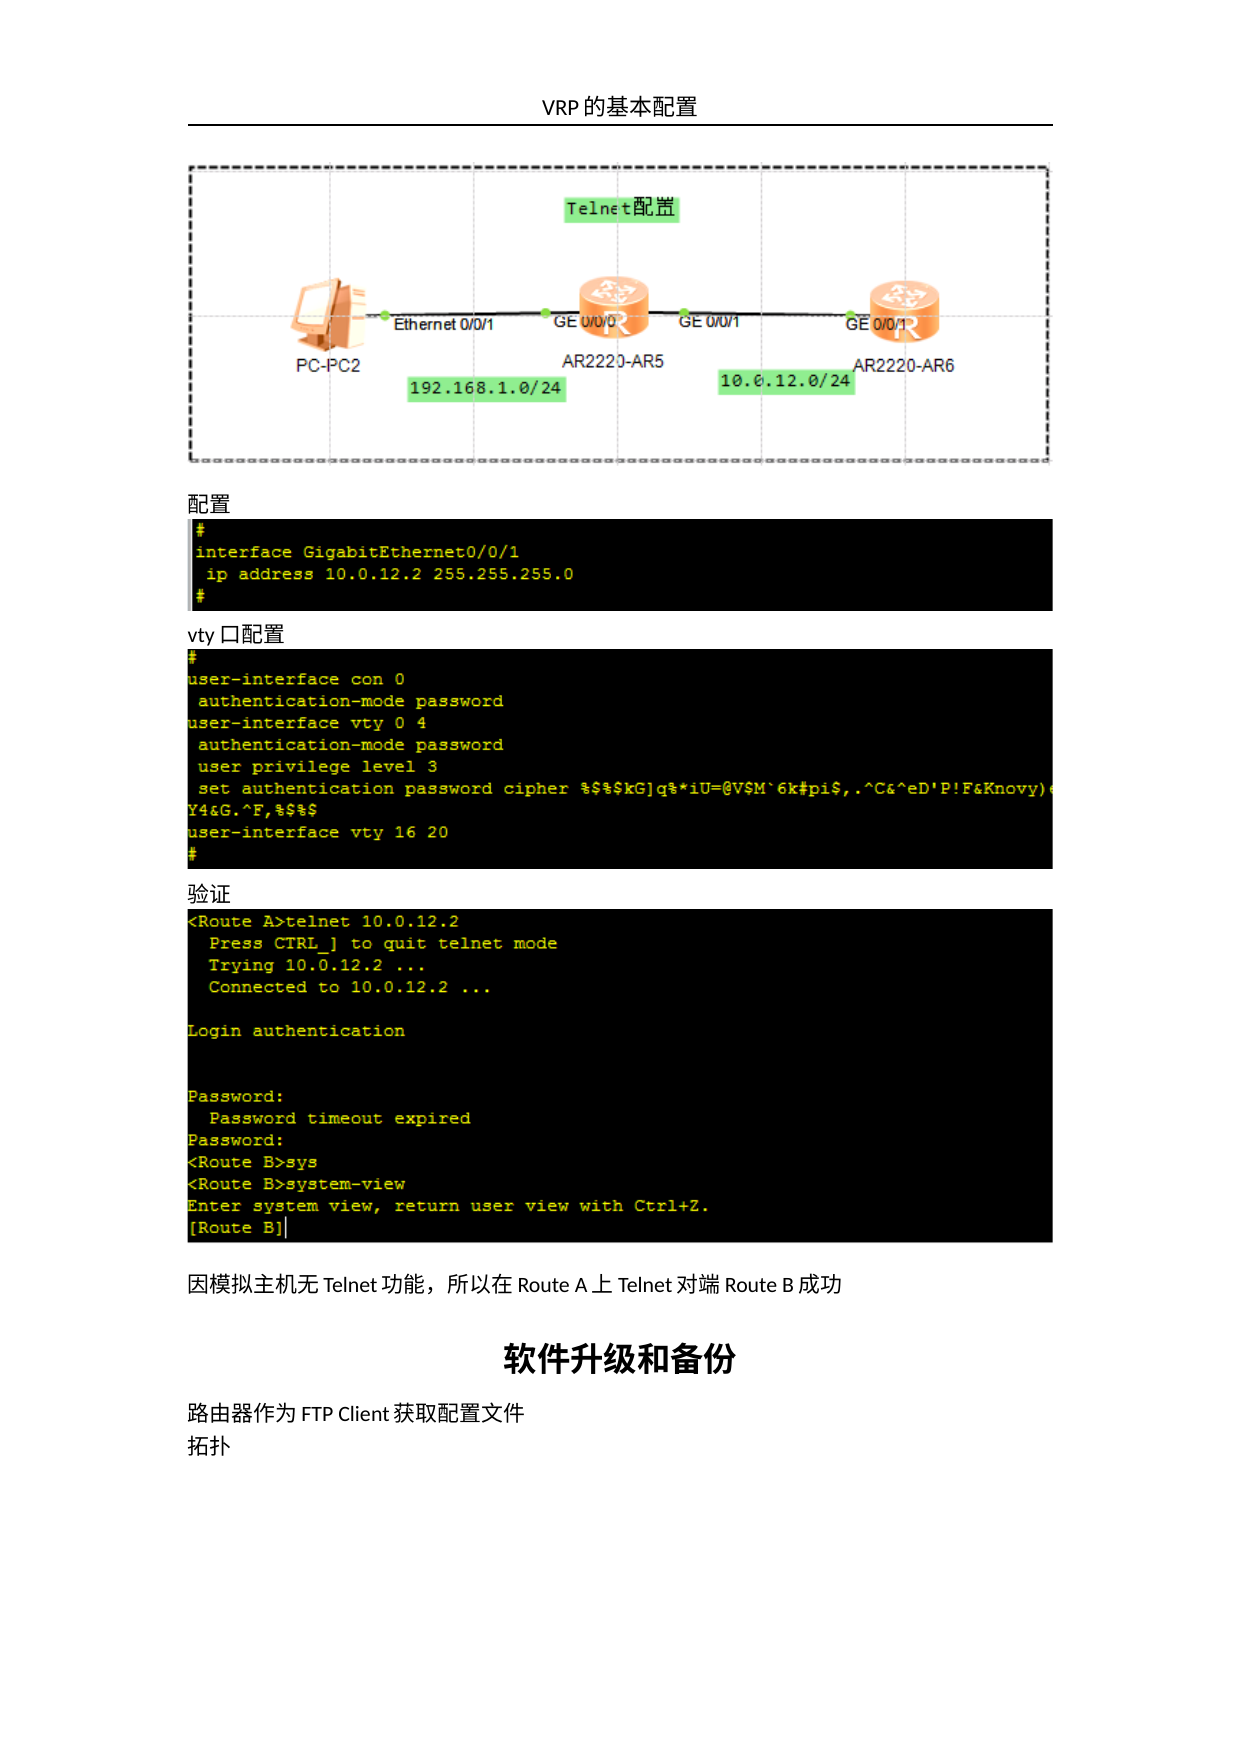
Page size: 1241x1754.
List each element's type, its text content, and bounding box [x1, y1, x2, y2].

picture [187, 162, 1053, 466]
picture [187, 519, 1053, 611]
text vty口配置 [187, 617, 1053, 649]
text 路由器作为FTP Client获取配置文件 [187, 1396, 1053, 1428]
text 拓扑 [187, 1428, 1053, 1461]
text 因模拟主机无Telnet功能，所以在Route A上Telnet对端Route B成功 [187, 1267, 1053, 1299]
title 软件升级和备份 [187, 1324, 1053, 1389]
text 验证 [187, 877, 1053, 909]
picture [187, 909, 1053, 1244]
text 配置 [187, 487, 1053, 519]
picture [187, 649, 1053, 869]
